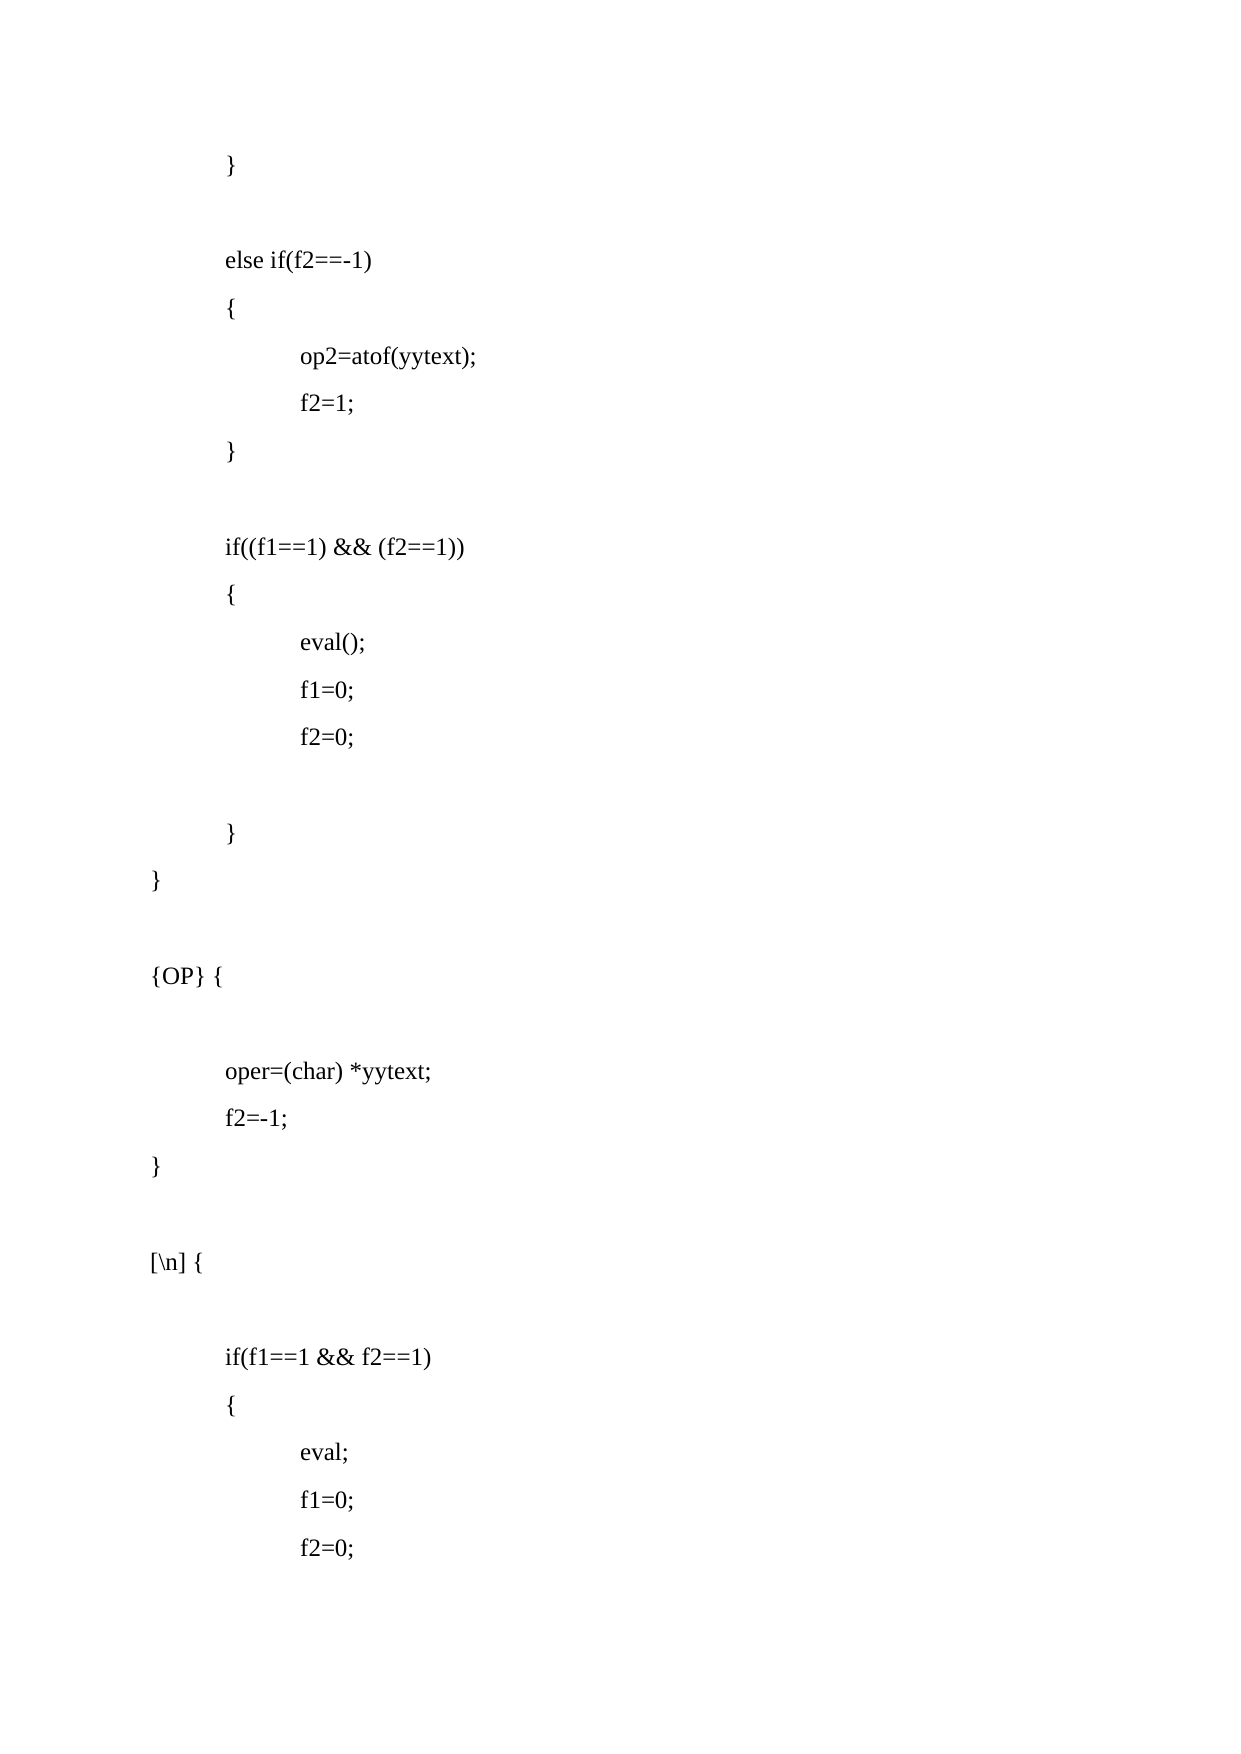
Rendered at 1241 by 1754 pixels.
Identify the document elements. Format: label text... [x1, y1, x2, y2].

text f2=1; [150, 388, 1090, 417]
text f2=0; [150, 1533, 1090, 1562]
text op2=atof(yytext); [150, 341, 1090, 369]
text if((f1==1) && (f2==1)) [150, 532, 1090, 560]
text } [150, 436, 1090, 465]
text { [150, 1390, 1090, 1418]
text { [150, 293, 1090, 322]
text eval(); [150, 627, 1090, 656]
text f2=0; [150, 722, 1090, 751]
text eval; [150, 1437, 1090, 1466]
text } [150, 150, 1090, 179]
text f1=0; [150, 675, 1090, 703]
text else if(f2==-1) [150, 245, 1090, 274]
text } [150, 818, 1090, 847]
text oper=(char) *yytext; [150, 1056, 1090, 1084]
text f2=-1; [150, 1103, 1090, 1132]
text } [150, 866, 1090, 894]
text { [150, 579, 1090, 608]
text {OP} { [150, 961, 1090, 990]
text f1=0; [150, 1485, 1090, 1514]
text } [150, 1151, 1090, 1180]
text if(f1==1 && f2==1) [150, 1342, 1090, 1371]
text [\n] { [150, 1247, 1090, 1275]
